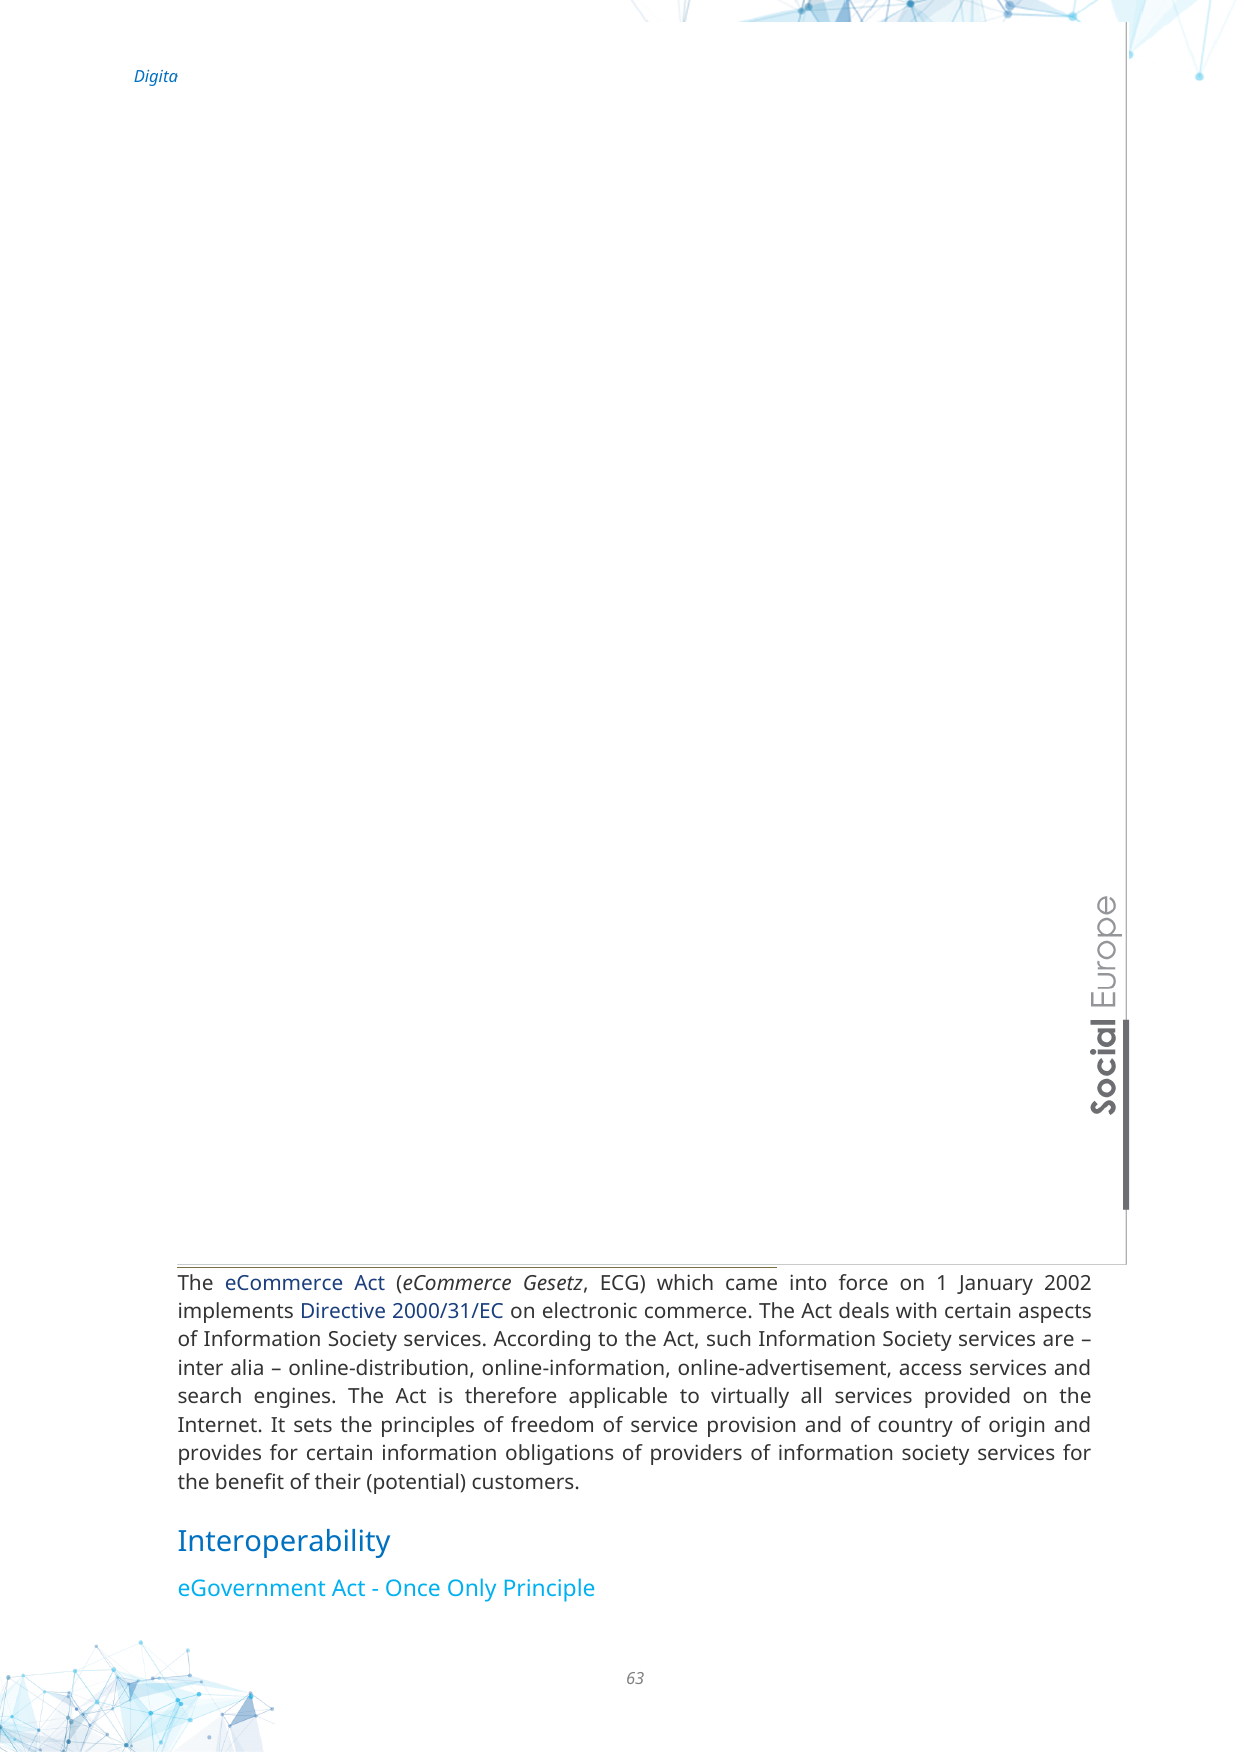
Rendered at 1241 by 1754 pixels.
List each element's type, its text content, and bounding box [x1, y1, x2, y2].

subtitle Interoperability [177, 1520, 1092, 1560]
text The eCommerce Act (eCommerce Gesetz, ECG) which came into force on 1 January 2002 implements Directive 2000/31/EC on electronic commerce. The Act deals with certain aspects of Information Society services. According to the Act, such Information Society services are – inter alia – online-distribution, online-information, online-advertisement, access services and search engines. The Act is therefore applicable to virtually all services provided on the Internet. It sets the principles of freedom of service provision and of country of origin and provides for certain information obligations of providers of information society services for the benefit of their (potential) customers. [177, 1268, 1092, 1495]
subtitle eGovernment Act - Once Only Principle [177, 1572, 1092, 1604]
picture [177, 22, 1130, 1265]
